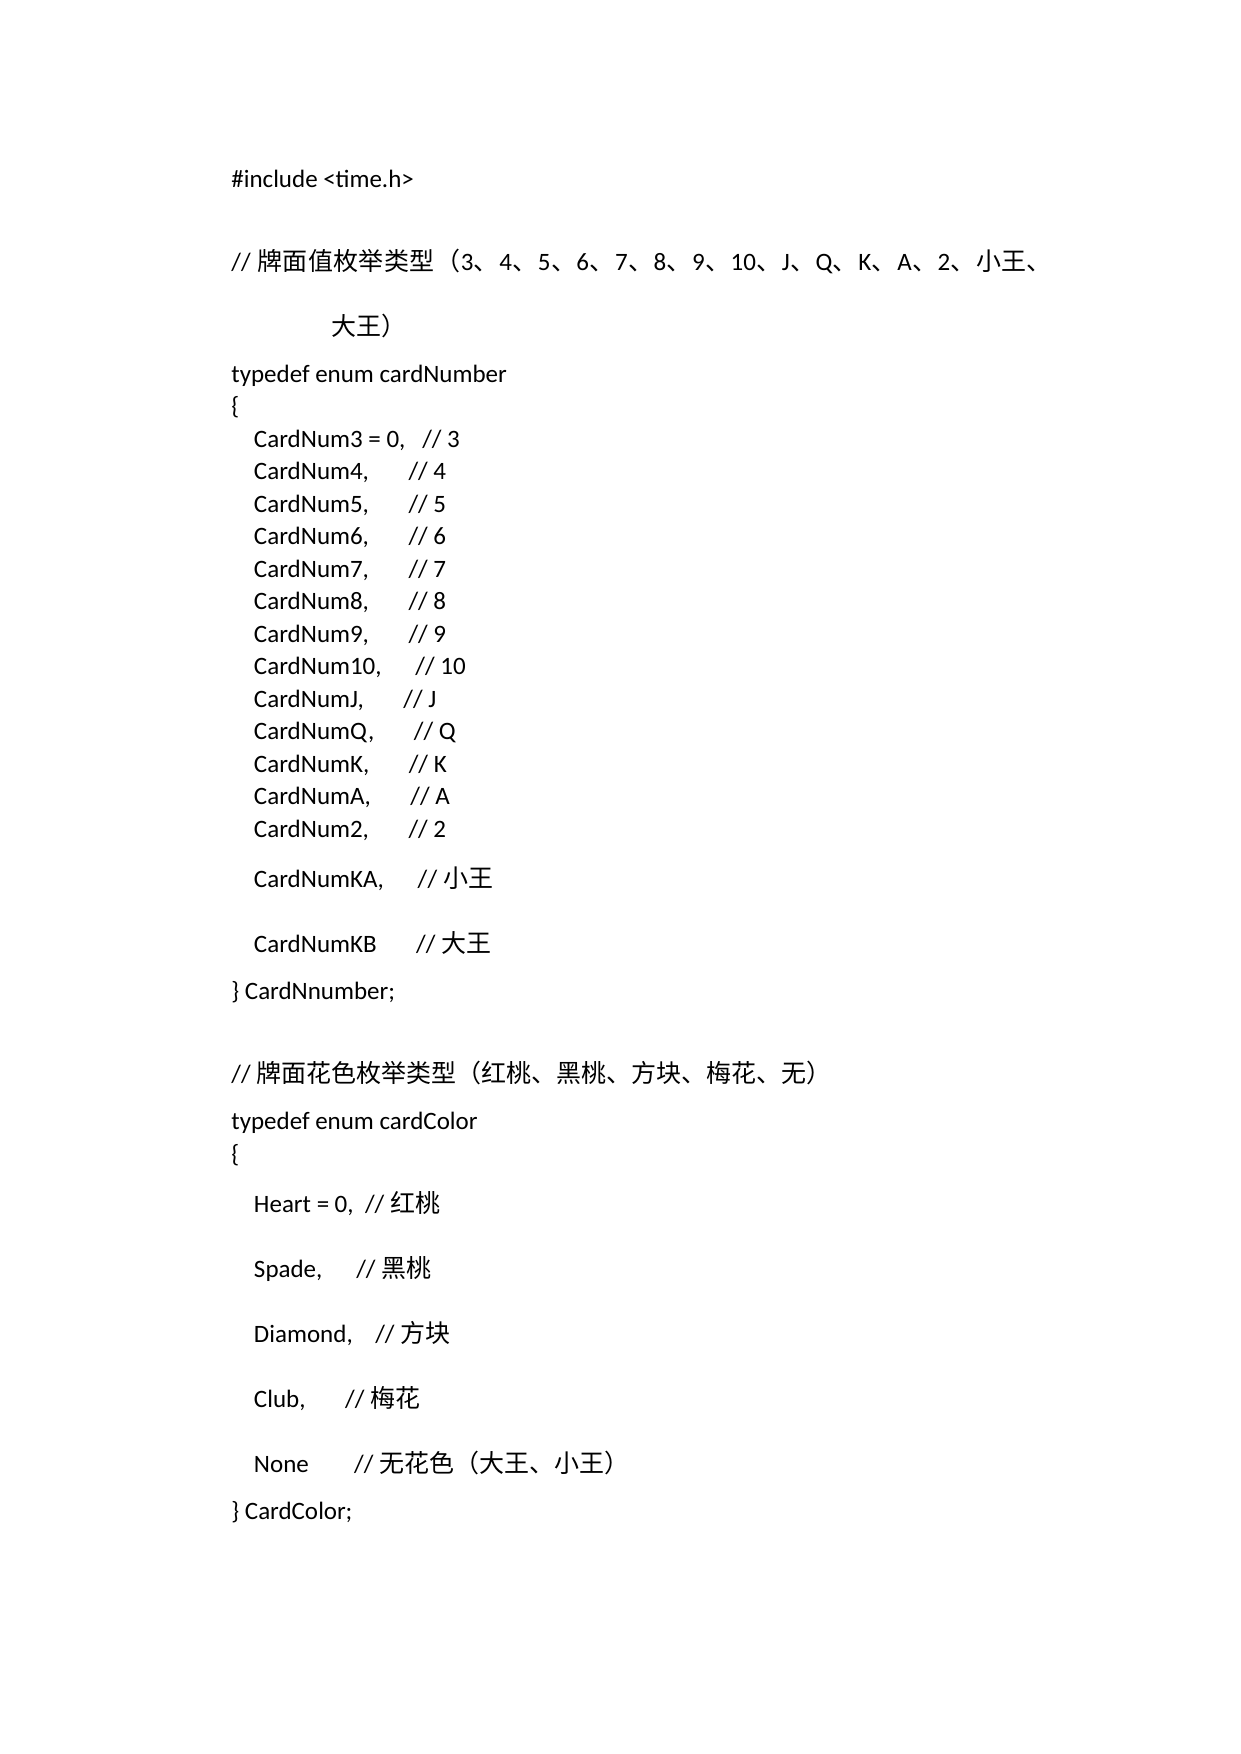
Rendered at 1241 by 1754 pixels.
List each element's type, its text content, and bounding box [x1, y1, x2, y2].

text typedef enum cardNumber [231, 357, 1053, 389]
text CardNumJ, // J [231, 682, 1053, 714]
text Diamond, // 方块 [231, 1299, 1053, 1364]
text CardNumQ, // Q [231, 714, 1053, 747]
text #include <time.h> [231, 162, 1053, 194]
text CardNumA, // A [231, 779, 1053, 812]
text CardNum9, // 9 [231, 617, 1053, 649]
text CardNum3 = 0, // 3 [231, 422, 1053, 454]
text CardNum6, // 6 [231, 519, 1053, 552]
text typedef enum cardColor [231, 1104, 1053, 1137]
text CardNum7, // 7 [231, 552, 1053, 584]
text CardNum8, // 8 [231, 584, 1053, 617]
text Club, // 梅花 [231, 1364, 1053, 1429]
text CardNum5, // 5 [231, 487, 1053, 519]
text } CardNnumber; [231, 974, 1053, 1007]
text { [231, 1137, 1053, 1169]
text CardNumK, // K [231, 747, 1053, 779]
text // 牌面值枚举类型（3、4、5、6、7、8、9、10、J、Q、K、A、2、小王、大王） [231, 227, 1053, 357]
text { [231, 389, 1053, 422]
text Heart = 0, // 红桃 [231, 1169, 1053, 1234]
text None // 无花色（大王、小王） [231, 1429, 1053, 1494]
text // 牌面花色枚举类型（红桃、黑桃、方块、梅花、无） [231, 1039, 1053, 1104]
text } CardColor; [231, 1494, 1053, 1527]
text CardNum10, // 10 [231, 649, 1053, 682]
text CardNum2, // 2 [231, 812, 1053, 844]
text CardNumKA, // 小王 [231, 844, 1053, 909]
text CardNum4, // 4 [231, 454, 1053, 487]
text Spade, // 黑桃 [231, 1234, 1053, 1299]
text CardNumKB // 大王 [231, 909, 1053, 974]
